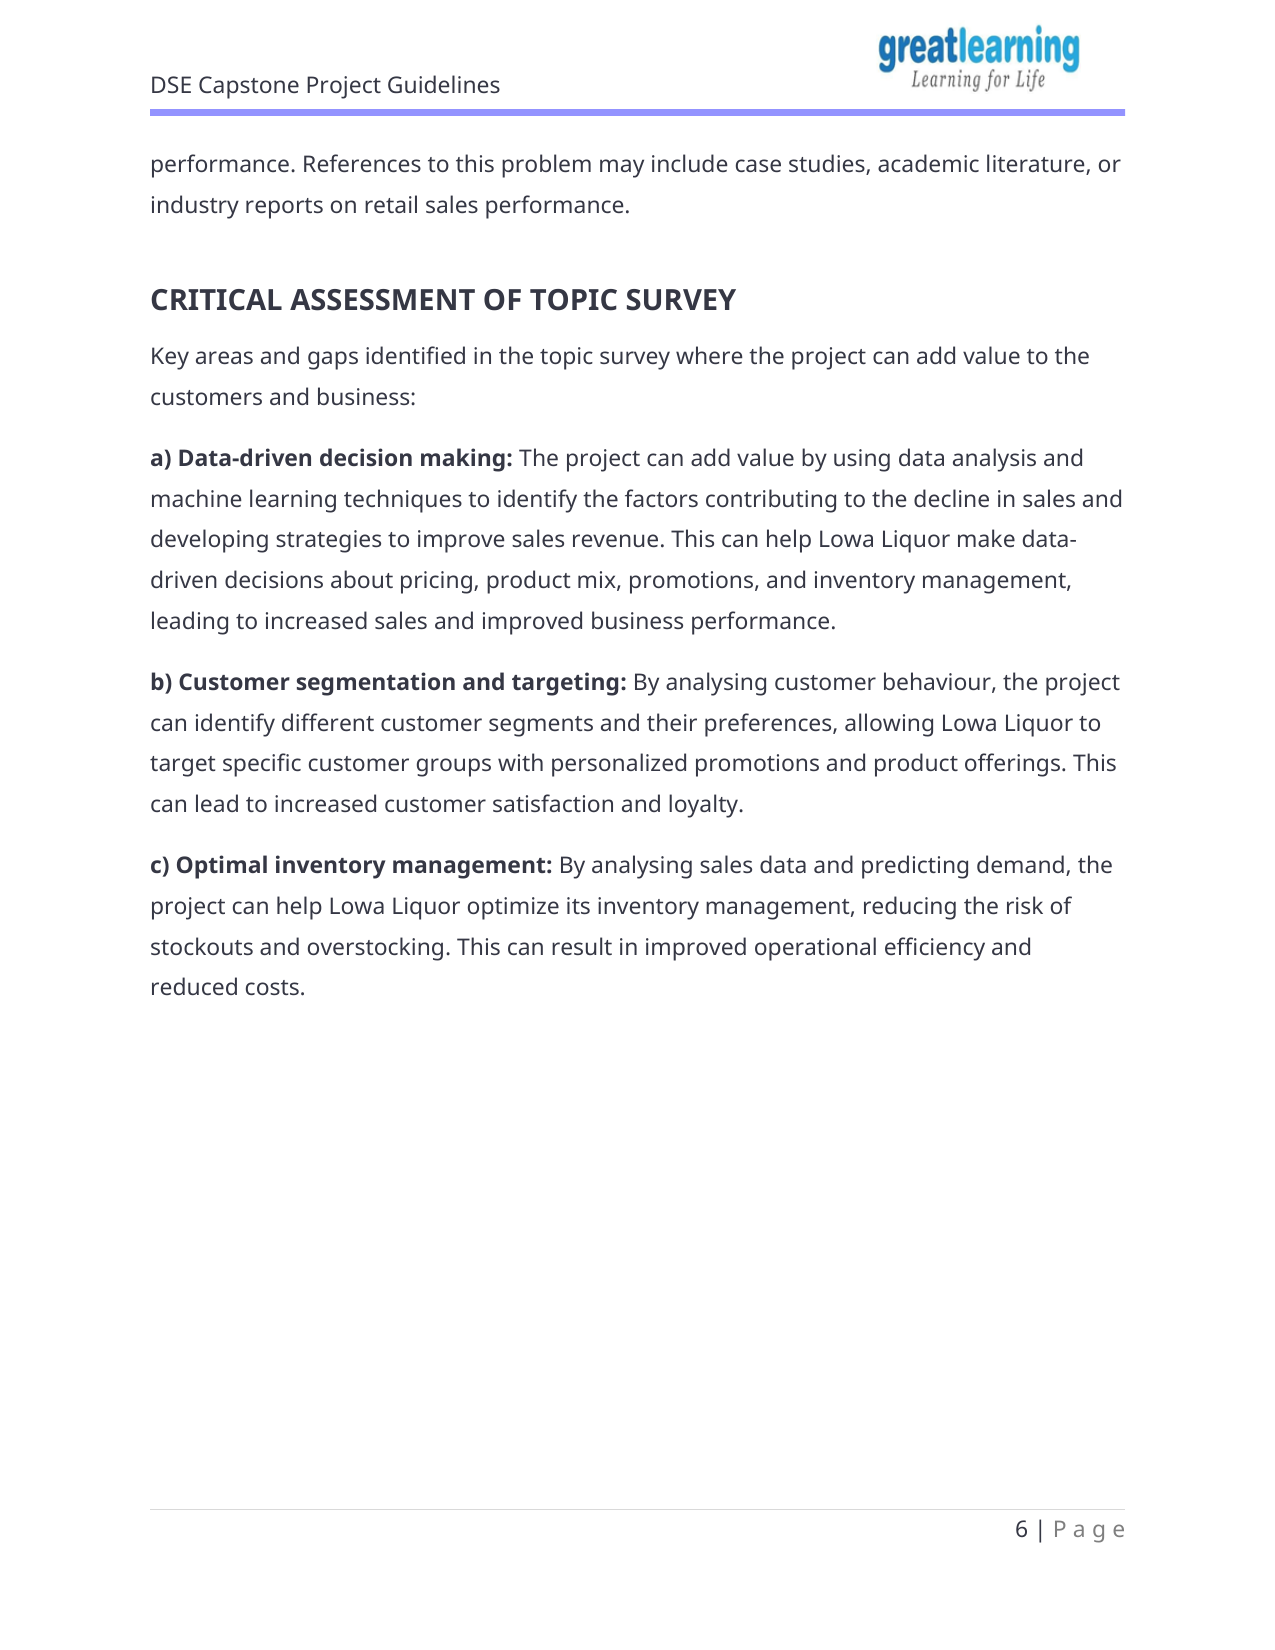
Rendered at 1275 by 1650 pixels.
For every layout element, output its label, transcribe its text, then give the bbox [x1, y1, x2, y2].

picture [875, 20, 1082, 94]
subtitle CRITICAL ASSESSMENT OF TOPIC SURVEY [150, 279, 1125, 319]
picture [150, 109, 1125, 116]
text a) Data-driven decision making: The project can add value by using data analysis and machine learning techniques to identify the factors contributing to the decline in sales and developing strategies to improve sales revenue. This can help Lowa Liquor make data-driven decisions about pricing, product mix, promotions, and inventory management, leading to increased sales and improved business performance. [150, 442, 1125, 636]
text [150, 148, 1125, 220]
text c) Optimal inventory management: By analysing sales data and predicting demand, the project can help Lowa Liquor optimize its inventory management, reducing the risk of stockouts and overstocking. This can result in improved operational efficiency and reduced costs. [150, 849, 1125, 1003]
text b) Customer segmentation and targeting: By analysing customer behaviour, the project can identify different customer segments and their preferences, allowing Lowa Liquor to target specific customer groups with personalized promotions and product offerings. This can lead to increased customer satisfaction and loyalty. [150, 666, 1125, 819]
text Key areas and gaps identified in the topic survey where the project can add value to the customers and business: [150, 340, 1125, 412]
